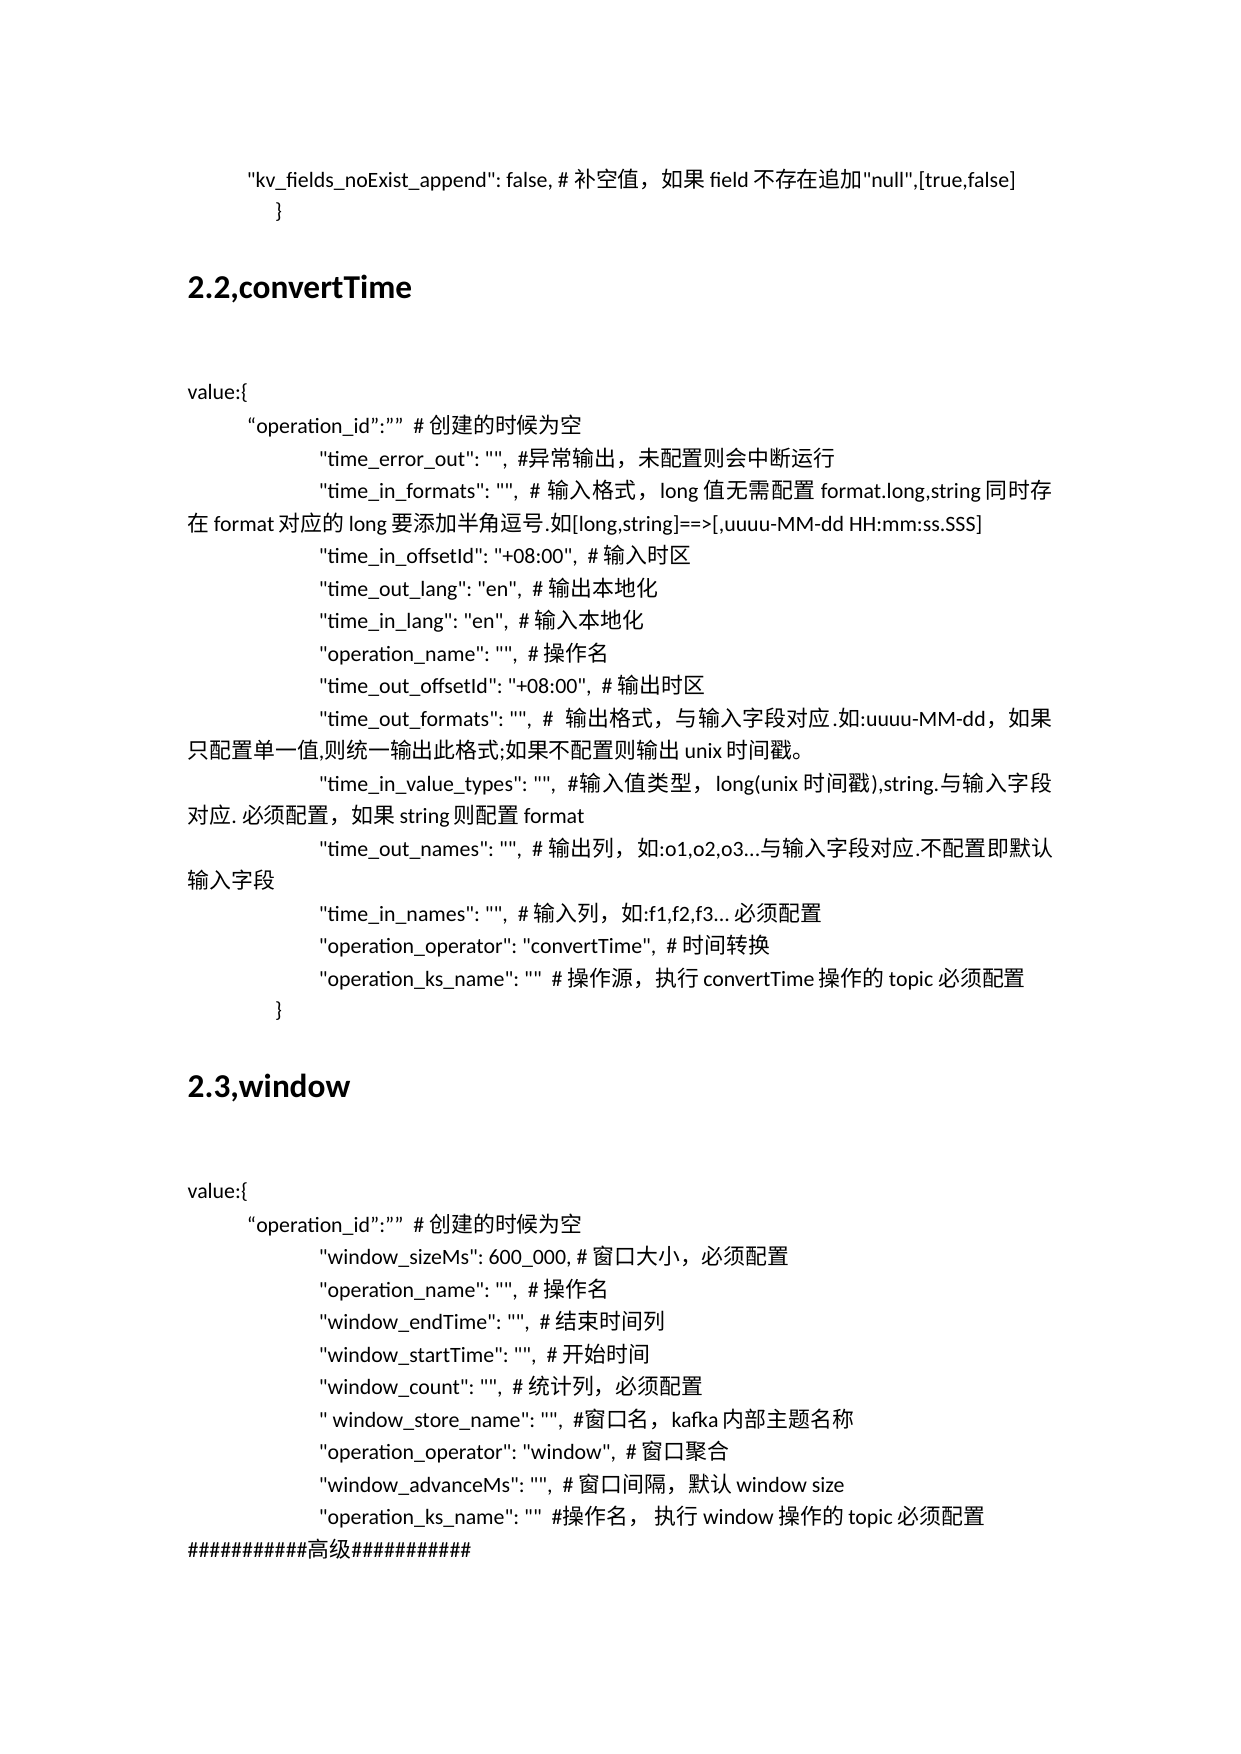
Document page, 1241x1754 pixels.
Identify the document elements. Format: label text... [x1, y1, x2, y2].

text value:{ [187, 375, 1053, 408]
text "time_in_names": "", # 输入列，如:f1,f2,f3... 必须配置 [187, 895, 1053, 928]
text “operation_id”:”” # 创建的时候为空 [187, 408, 1053, 440]
text "operation_ks_name": "" # 操作源，执行convertTime操作的topic 必须配置 [187, 960, 1053, 993]
text "window_endTime": "", # 结束时间列 [187, 1304, 1053, 1336]
text "time_in_lang": "en", # 输入本地化 [187, 603, 1053, 635]
text "time_out_names": "", # 输出列，如:o1,o2,o3...与输入字段对应.不配置即默认输入字段 [187, 830, 1053, 895]
text } [187, 993, 1053, 1025]
text “operation_id”:”” # 创建的时候为空 [187, 1206, 1053, 1239]
text "operation_name": "", # 操作名 [187, 635, 1053, 668]
text "time_error_out": "", #异常输出，未配置则会中断运行 [187, 440, 1053, 473]
text "operation_operator": "window", # 窗口聚合 [187, 1434, 1053, 1466]
text " window_store_name": "", #窗口名，kafka内部主题名称 [187, 1401, 1053, 1434]
text "window_sizeMs": 600_000, # 窗口大小，必须配置 [187, 1239, 1053, 1271]
text "operation_operator": "convertTime", # 时间转换 [187, 928, 1053, 960]
subtitle 2.2,convertTime [187, 254, 1053, 319]
text "time_out_formats": "", # 输出格式，与输入字段对应.如:uuuu-MM-dd，如果只配置单一值,则统一输出此格式;如果不配置则输出unix时间戳。 [187, 700, 1053, 765]
text } [187, 194, 1053, 227]
text "window_count": "", # 统计列，必须配置 [187, 1369, 1053, 1401]
text "operation_name": "", # 操作名 [187, 1271, 1053, 1304]
text "time_out_offsetId": "+08:00", # 输出时区 [187, 668, 1053, 700]
text "time_out_lang": "en", # 输出本地化 [187, 570, 1053, 603]
text "time_in_formats": "", # 输入格式，long值无需配置format.long,string同时存在format对应的long要添加半角逗号.如[long,string]==>[,uuuu-MM-dd HH:mm:ss.SSS] [187, 473, 1053, 538]
text "operation_ks_name": "" #操作名， 执行window操作的topic 必须配置 [187, 1499, 1053, 1531]
text value:{ [187, 1174, 1053, 1206]
text "time_in_offsetId": "+08:00", # 输入时区 [187, 538, 1053, 570]
text "time_in_value_types": "", #输入值类型，long(unix时间戳),string.与输入字段对应. 必须配置，如果string则配置format [187, 765, 1053, 830]
text "window_startTime": "", # 开始时间 [187, 1336, 1053, 1369]
text "window_advanceMs": "", # 窗口间隔，默认window size [187, 1466, 1053, 1499]
subtitle 2.3,window [187, 1052, 1053, 1117]
text "kv_fields_noExist_append": false, # 补空值，如果field不存在追加"null",[true,false] [187, 162, 1053, 194]
text ###########高级########### [187, 1531, 1053, 1564]
